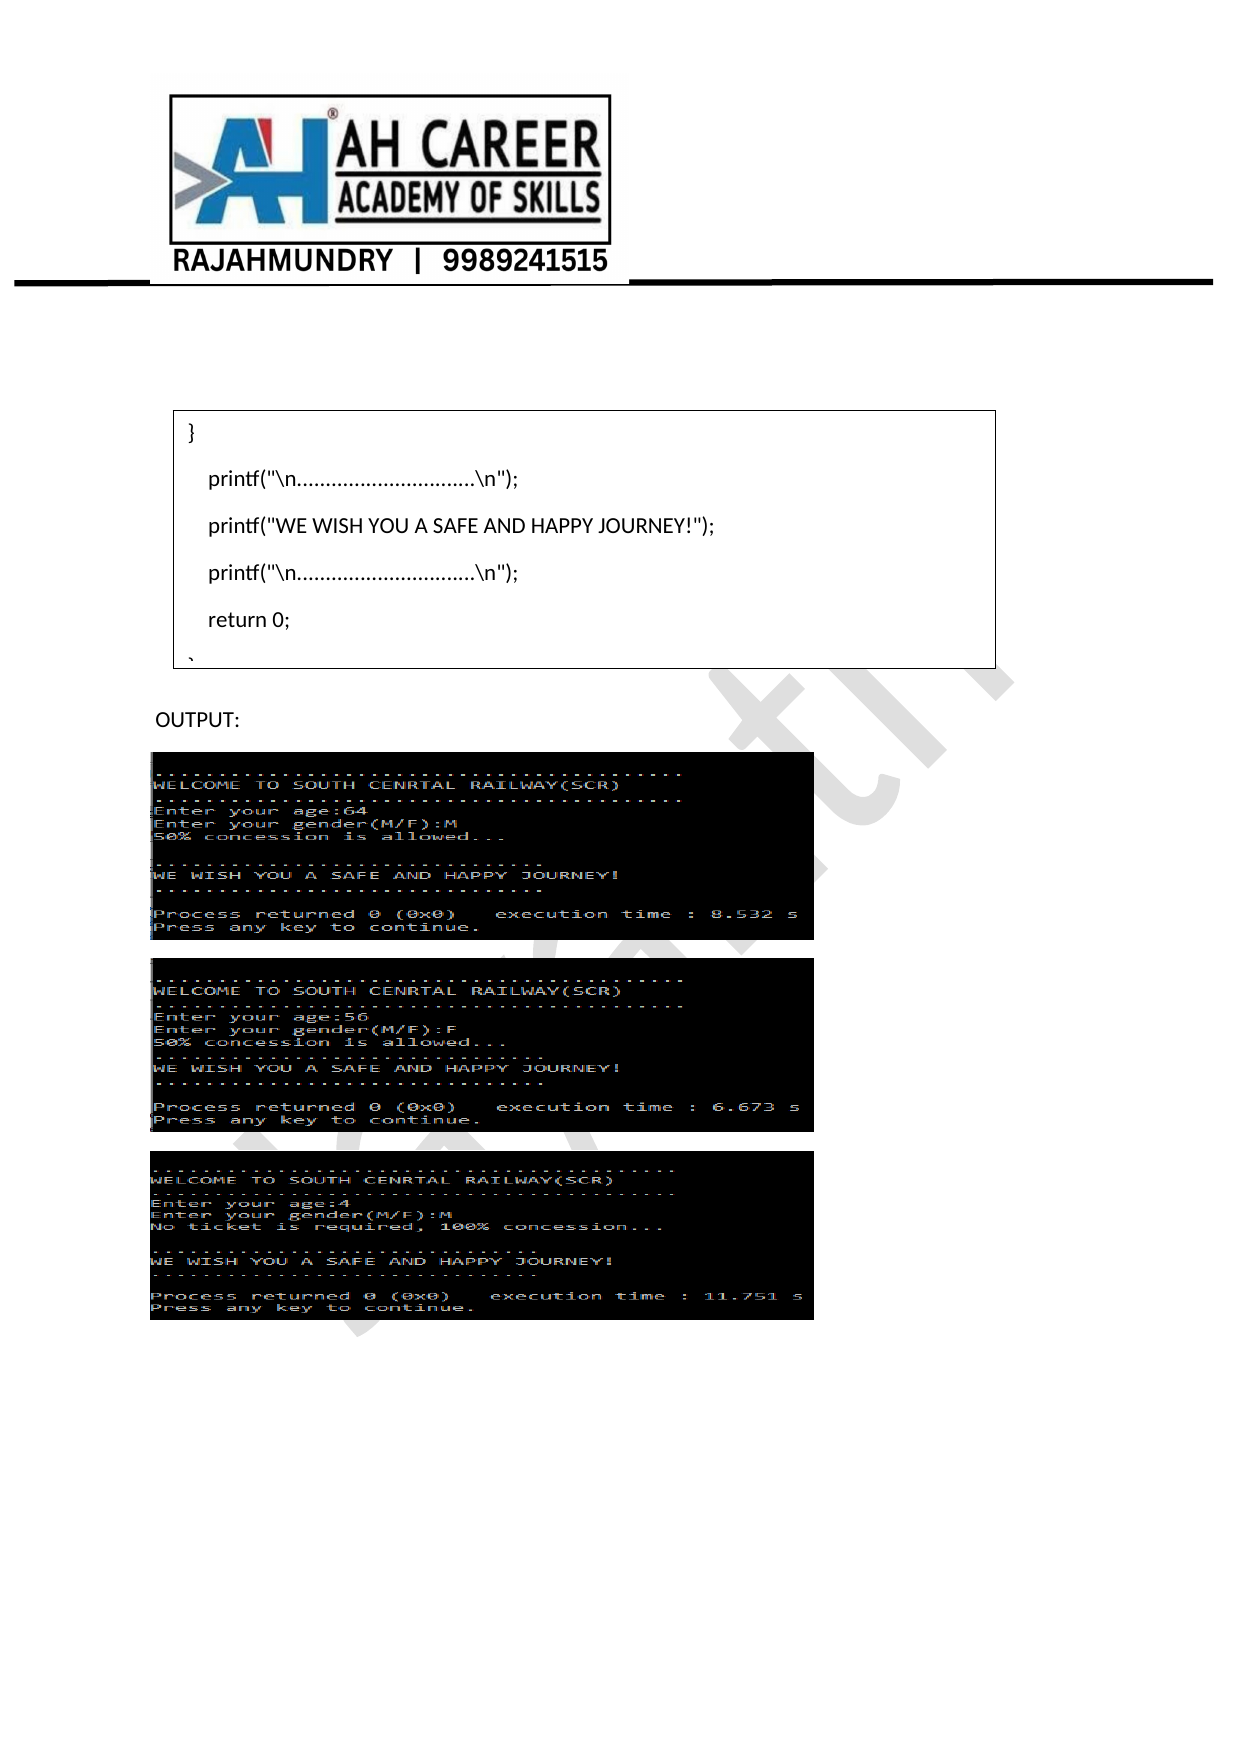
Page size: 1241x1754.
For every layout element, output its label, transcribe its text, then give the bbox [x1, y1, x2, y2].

picture [150, 73, 630, 284]
picture [150, 752, 814, 940]
picture [150, 958, 814, 1132]
text OUTPUT: [150, 706, 1090, 734]
picture [150, 1150, 814, 1320]
